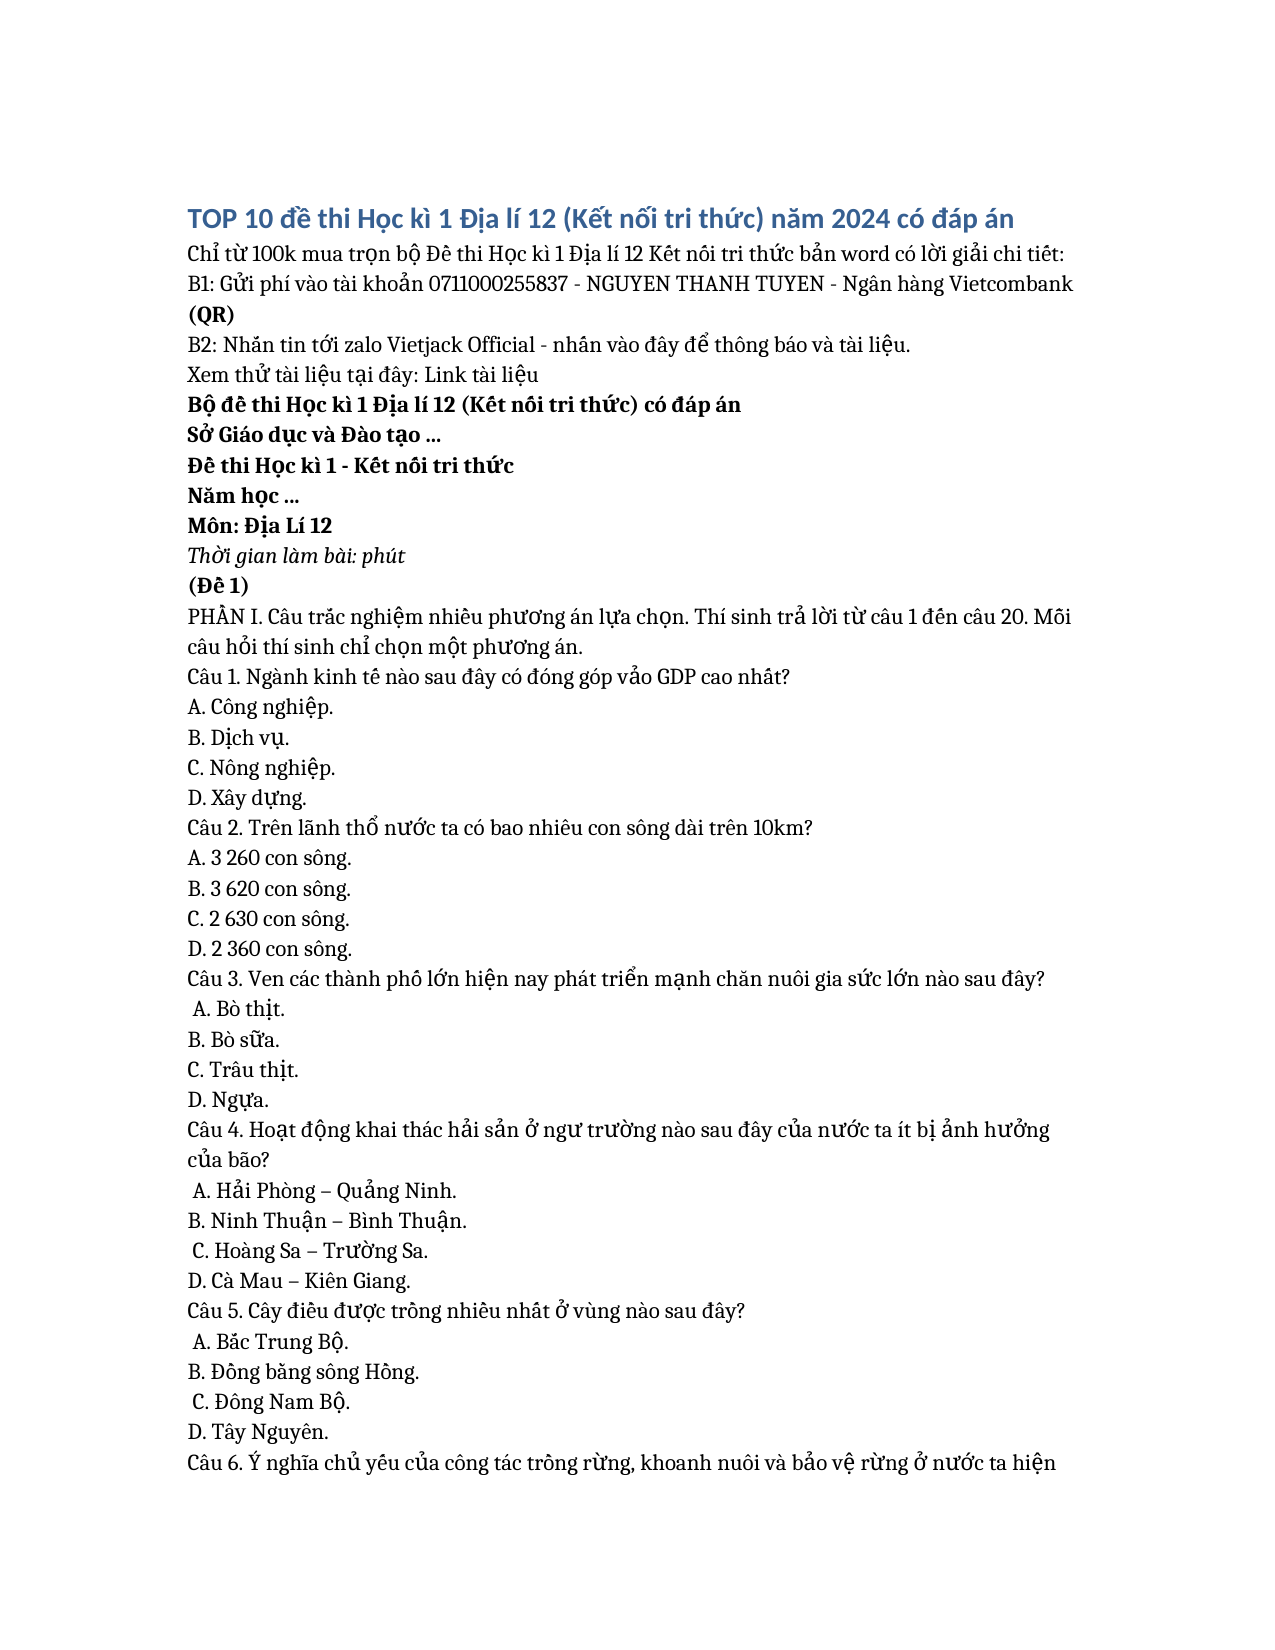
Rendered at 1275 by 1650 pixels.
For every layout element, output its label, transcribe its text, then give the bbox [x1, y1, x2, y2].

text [187, 241, 1087, 1476]
subtitle TOP 10 đề thi Học kì 1 Địa lí 12 (Kết nối tri thức) năm 2024 có đáp án [187, 200, 1087, 236]
